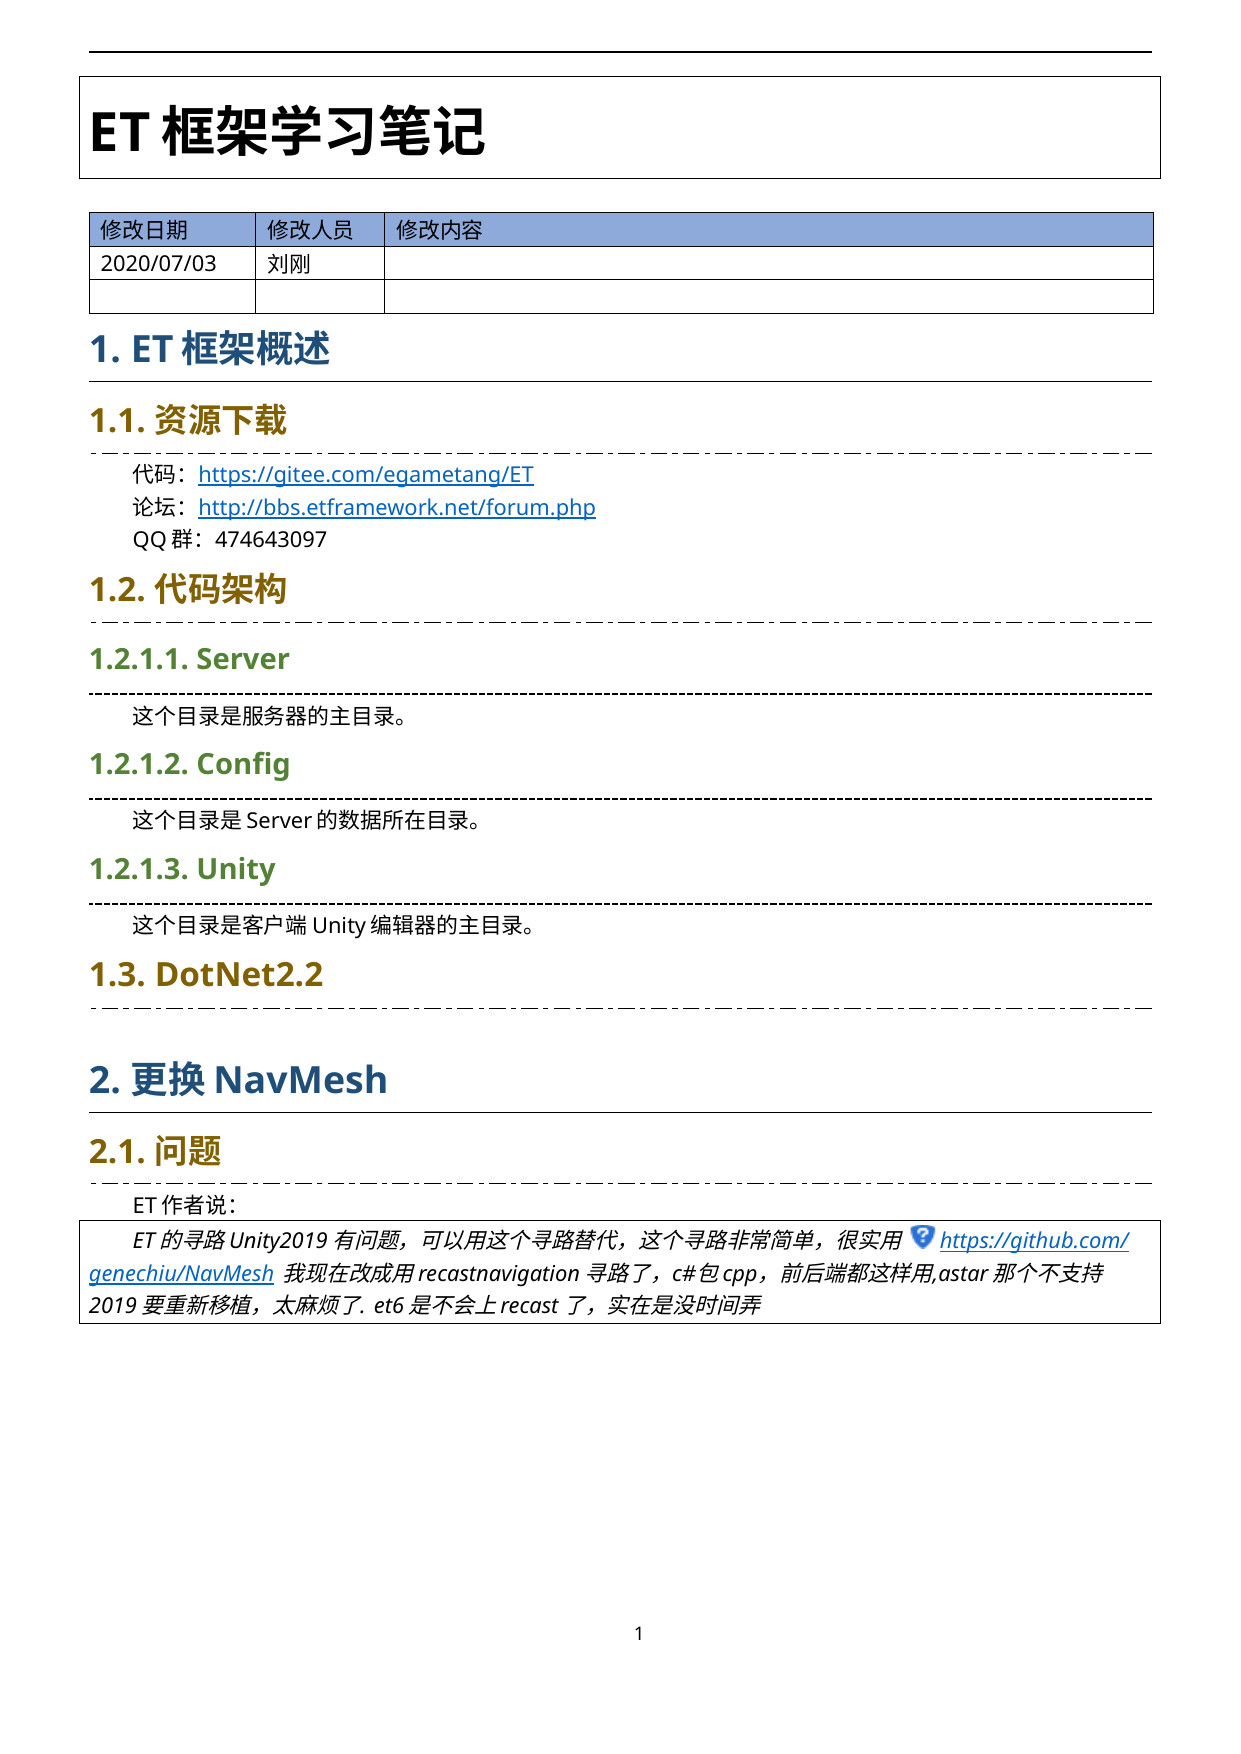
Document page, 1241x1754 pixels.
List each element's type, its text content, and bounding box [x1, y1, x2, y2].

table_cell [385, 247, 1153, 279]
subtitle Config [89, 731, 1152, 800]
table_header 修改日期 [90, 213, 255, 246]
table_cell [256, 280, 384, 313]
text 代码：https://gitee.com/egametang/ET [89, 457, 1152, 489]
subtitle ET框架学习笔记 [80, 77, 1160, 178]
subtitle Unity [89, 836, 1152, 905]
subtitle DotNet2.2 [89, 941, 1152, 1009]
table_cell 2020/07/03 [90, 247, 255, 279]
table_cell 刘刚 [256, 247, 384, 279]
text 这个目录是Server的数据所在目录。 [89, 803, 1152, 836]
text 这个目录是服务器的主目录。 [89, 698, 1152, 731]
subtitle 更换NavMesh [89, 1044, 1152, 1112]
table_cell [90, 280, 255, 313]
table_cell [385, 280, 1153, 313]
subtitle 资源下载 [89, 386, 1152, 454]
picture [908, 1225, 940, 1249]
text 这个目录是客户端Unity编辑器的主目录。 [89, 908, 1152, 941]
table_header 修改人员 [256, 213, 384, 246]
text QQ群：474643097 [89, 522, 1152, 554]
subtitle 问题 [89, 1116, 1152, 1184]
text ET作者说： [89, 1188, 1152, 1220]
text 论坛：http://bbs.etframework.net/forum.php [89, 489, 1152, 522]
subtitle Server [89, 626, 1152, 695]
subtitle 代码架构 [89, 554, 1152, 623]
subtitle ET框架概述 [89, 314, 1152, 381]
text ET的寻路Unity2019有问题，可以用这个寻路替代，这个寻路非常简单，很实用 https://github.com/genechiu/NavMesh 我现在改成用recastnavigation寻路了，c#包cpp，前后端都这样用,astar那个不支持2019要重新移植，太麻烦了. et6是不会上recast了，实在是没时间弄 [80, 1221, 1160, 1323]
table_header 修改内容 [385, 213, 1153, 246]
